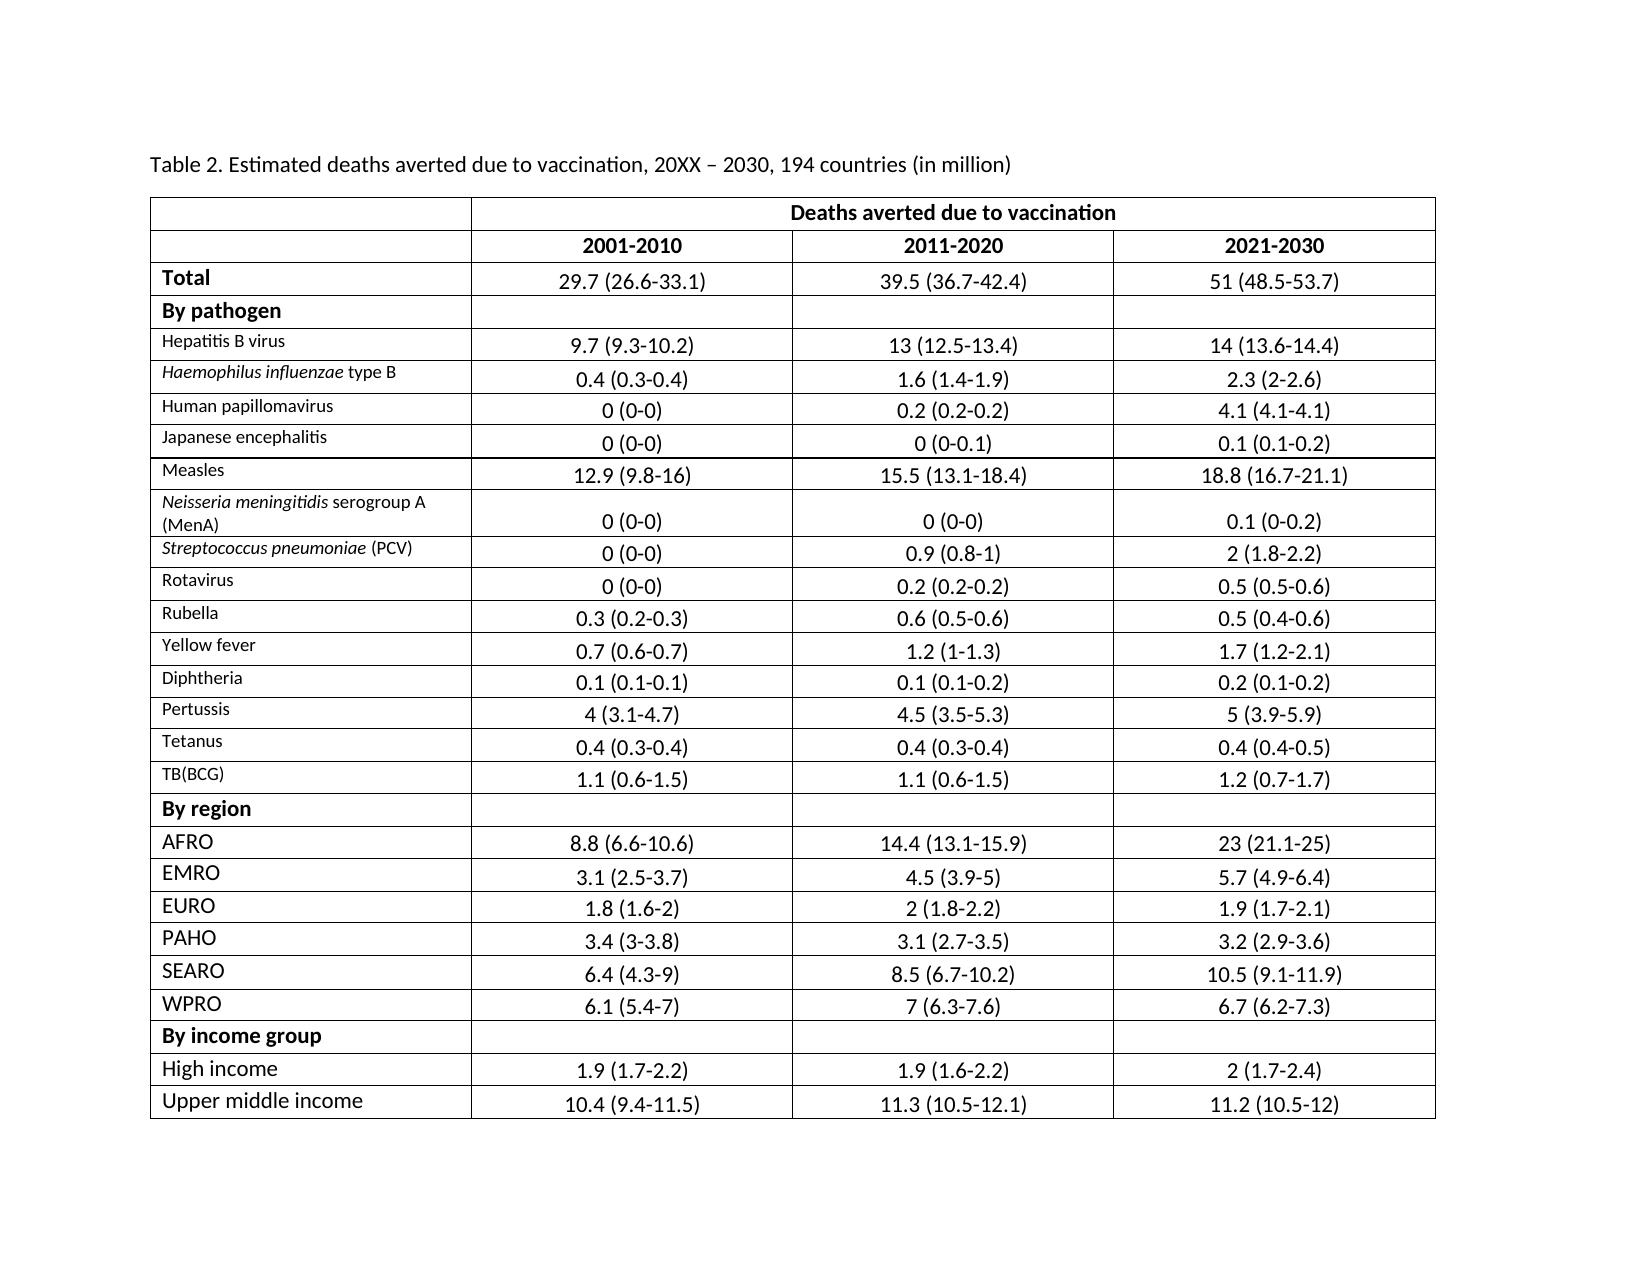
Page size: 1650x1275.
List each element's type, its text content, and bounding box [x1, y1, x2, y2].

table_cell 3.2 (2.9-3.6) [1114, 923, 1435, 955]
table_cell [472, 1021, 792, 1053]
table_cell 1.1 (0.6-1.5) [793, 762, 1113, 793]
table_cell 0 (0-0) [793, 490, 1113, 536]
table_cell High income [151, 1054, 471, 1085]
table_cell Diphtheria [151, 666, 471, 697]
table_cell 9.7 (9.3-10.2) [472, 329, 792, 359]
table_cell [1114, 1021, 1435, 1053]
table_cell 0.1 (0.1-0.1) [472, 666, 792, 697]
table_cell 1.9 (1.7-2.2) [472, 1054, 792, 1085]
table_cell 7 (6.3-7.6) [793, 990, 1113, 1020]
table_cell 0.4 (0.3-0.4) [793, 729, 1113, 761]
table_cell 3.1 (2.7-3.5) [793, 923, 1113, 955]
table_cell 8.5 (6.7-10.2) [793, 956, 1113, 988]
table_cell Upper middle income [151, 1086, 471, 1118]
table_cell 2021-2030 [1114, 231, 1435, 262]
table_cell 4.5 (3.9-5) [793, 859, 1113, 891]
table_cell 0.2 (0.1-0.2) [1114, 666, 1435, 697]
table_cell 8.8 (6.6-10.6) [472, 827, 792, 857]
table_header [151, 198, 471, 230]
table_cell 0.6 (0.5-0.6) [793, 601, 1113, 632]
table_cell 2.3 (2-2.6) [1114, 361, 1435, 393]
table_cell 0.7 (0.6-0.7) [472, 633, 792, 665]
table_cell Human papillomavirus [151, 394, 471, 424]
table_cell AFRO [151, 827, 471, 857]
table_cell 1.1 (0.6-1.5) [472, 762, 792, 793]
table_cell EURO [151, 892, 471, 922]
table_cell Measles [151, 459, 471, 489]
table_cell 0.5 (0.4-0.6) [1114, 601, 1435, 632]
table_cell Rubella [151, 601, 471, 632]
table_cell Tetanus [151, 729, 471, 761]
table_cell 0 (0-0.1) [793, 425, 1113, 457]
table_cell Pertussis [151, 698, 471, 728]
table_cell [1114, 296, 1435, 328]
table_cell 2011-2020 [793, 231, 1113, 262]
table_cell [793, 794, 1113, 826]
table_cell 6.7 (6.2-7.3) [1114, 990, 1435, 1020]
table_cell 1.8 (1.6-2) [472, 892, 792, 922]
table_cell 14.4 (13.1-15.9) [793, 827, 1113, 857]
table_cell By pathogen [151, 296, 471, 328]
table_cell [1114, 794, 1435, 826]
table_cell 51 (48.5-53.7) [1114, 263, 1435, 295]
table_cell 0.1 (0.1-0.2) [793, 666, 1113, 697]
table_cell 39.5 (36.7-42.4) [793, 263, 1113, 295]
table_cell TB(BCG) [151, 762, 471, 793]
table_cell 29.7 (26.6-33.1) [472, 263, 792, 295]
table_cell 10.5 (9.1-11.9) [1114, 956, 1435, 988]
table_cell 4.1 (4.1-4.1) [1114, 394, 1435, 424]
table_cell 14 (13.6-14.4) [1114, 329, 1435, 359]
table_header Deaths averted due to vaccination [472, 198, 1435, 230]
table_cell 0 (0-0) [472, 394, 792, 424]
table_cell 0.5 (0.5-0.6) [1114, 568, 1435, 600]
table_cell Japanese encephalitis [151, 425, 471, 457]
table_cell 6.4 (4.3-9) [472, 956, 792, 988]
table_cell 1.9 (1.6-2.2) [793, 1054, 1113, 1085]
table_cell 2 (1.8-2.2) [1114, 537, 1435, 567]
table_cell 2 (1.8-2.2) [793, 892, 1113, 922]
table_cell 13 (12.5-13.4) [793, 329, 1113, 359]
table_cell [151, 231, 471, 262]
table_cell EMRO [151, 859, 471, 891]
table_cell Yellow fever [151, 633, 471, 665]
table_cell SEARO [151, 956, 471, 988]
table_cell 0.4 (0.3-0.4) [472, 361, 792, 393]
table_cell 10.4 (9.4-11.5) [472, 1086, 792, 1118]
table_cell 0.1 (0.1-0.2) [1114, 425, 1435, 457]
table_cell [793, 1021, 1113, 1053]
table_cell 12.9 (9.8-16) [472, 459, 792, 489]
table_cell 0.9 (0.8-1) [793, 537, 1113, 567]
table_cell 0 (0-0) [472, 425, 792, 457]
text Table 2. Estimated deaths averted due to vaccination, 20XX – 2030, 194 countries (in million) [150, 150, 1500, 178]
table_cell 3.4 (3-3.8) [472, 923, 792, 955]
table_cell [793, 296, 1113, 328]
table_cell 15.5 (13.1-18.4) [793, 459, 1113, 489]
table_cell 3.1 (2.5-3.7) [472, 859, 792, 891]
table_cell [472, 296, 792, 328]
table_cell 0 (0-0) [472, 537, 792, 567]
table_cell Neisseria meningitidis serogroup A (MenA) [151, 490, 471, 536]
table_cell 18.8 (16.7-21.1) [1114, 459, 1435, 489]
table_cell 0 (0-0) [472, 568, 792, 600]
table_cell Streptococcus pneumoniae (PCV) [151, 537, 471, 567]
table_cell By region [151, 794, 471, 826]
table_cell 4.5 (3.5-5.3) [793, 698, 1113, 728]
table_cell 0 (0-0) [472, 490, 792, 536]
table_cell 6.1 (5.4-7) [472, 990, 792, 1020]
table_cell 23 (21.1-25) [1114, 827, 1435, 857]
table_cell 0.4 (0.3-0.4) [472, 729, 792, 761]
table_cell 1.9 (1.7-2.1) [1114, 892, 1435, 922]
table_cell Haemophilus influenzae type B [151, 361, 471, 393]
table_cell 1.6 (1.4-1.9) [793, 361, 1113, 393]
table_cell WPRO [151, 990, 471, 1020]
table_cell Hepatitis B virus [151, 329, 471, 359]
table_cell 11.3 (10.5-12.1) [793, 1086, 1113, 1118]
table_cell 0.2 (0.2-0.2) [793, 568, 1113, 600]
table_cell PAHO [151, 923, 471, 955]
table_cell 5.7 (4.9-6.4) [1114, 859, 1435, 891]
table_cell 0.1 (0-0.2) [1114, 490, 1435, 536]
table_cell 0.2 (0.2-0.2) [793, 394, 1113, 424]
table_cell 5 (3.9-5.9) [1114, 698, 1435, 728]
table_cell 1.7 (1.2-2.1) [1114, 633, 1435, 665]
table_cell 0.4 (0.4-0.5) [1114, 729, 1435, 761]
table_cell 4 (3.1-4.7) [472, 698, 792, 728]
table_cell 1.2 (0.7-1.7) [1114, 762, 1435, 793]
table_cell 1.2 (1-1.3) [793, 633, 1113, 665]
table_cell 11.2 (10.5-12) [1114, 1086, 1435, 1118]
table_cell 2001-2010 [472, 231, 792, 262]
table_cell Rotavirus [151, 568, 471, 600]
table_cell 2 (1.7-2.4) [1114, 1054, 1435, 1085]
table_cell By income group [151, 1021, 471, 1053]
table_cell 0.3 (0.2-0.3) [472, 601, 792, 632]
table_cell Total [151, 263, 471, 295]
table_cell [472, 794, 792, 826]
